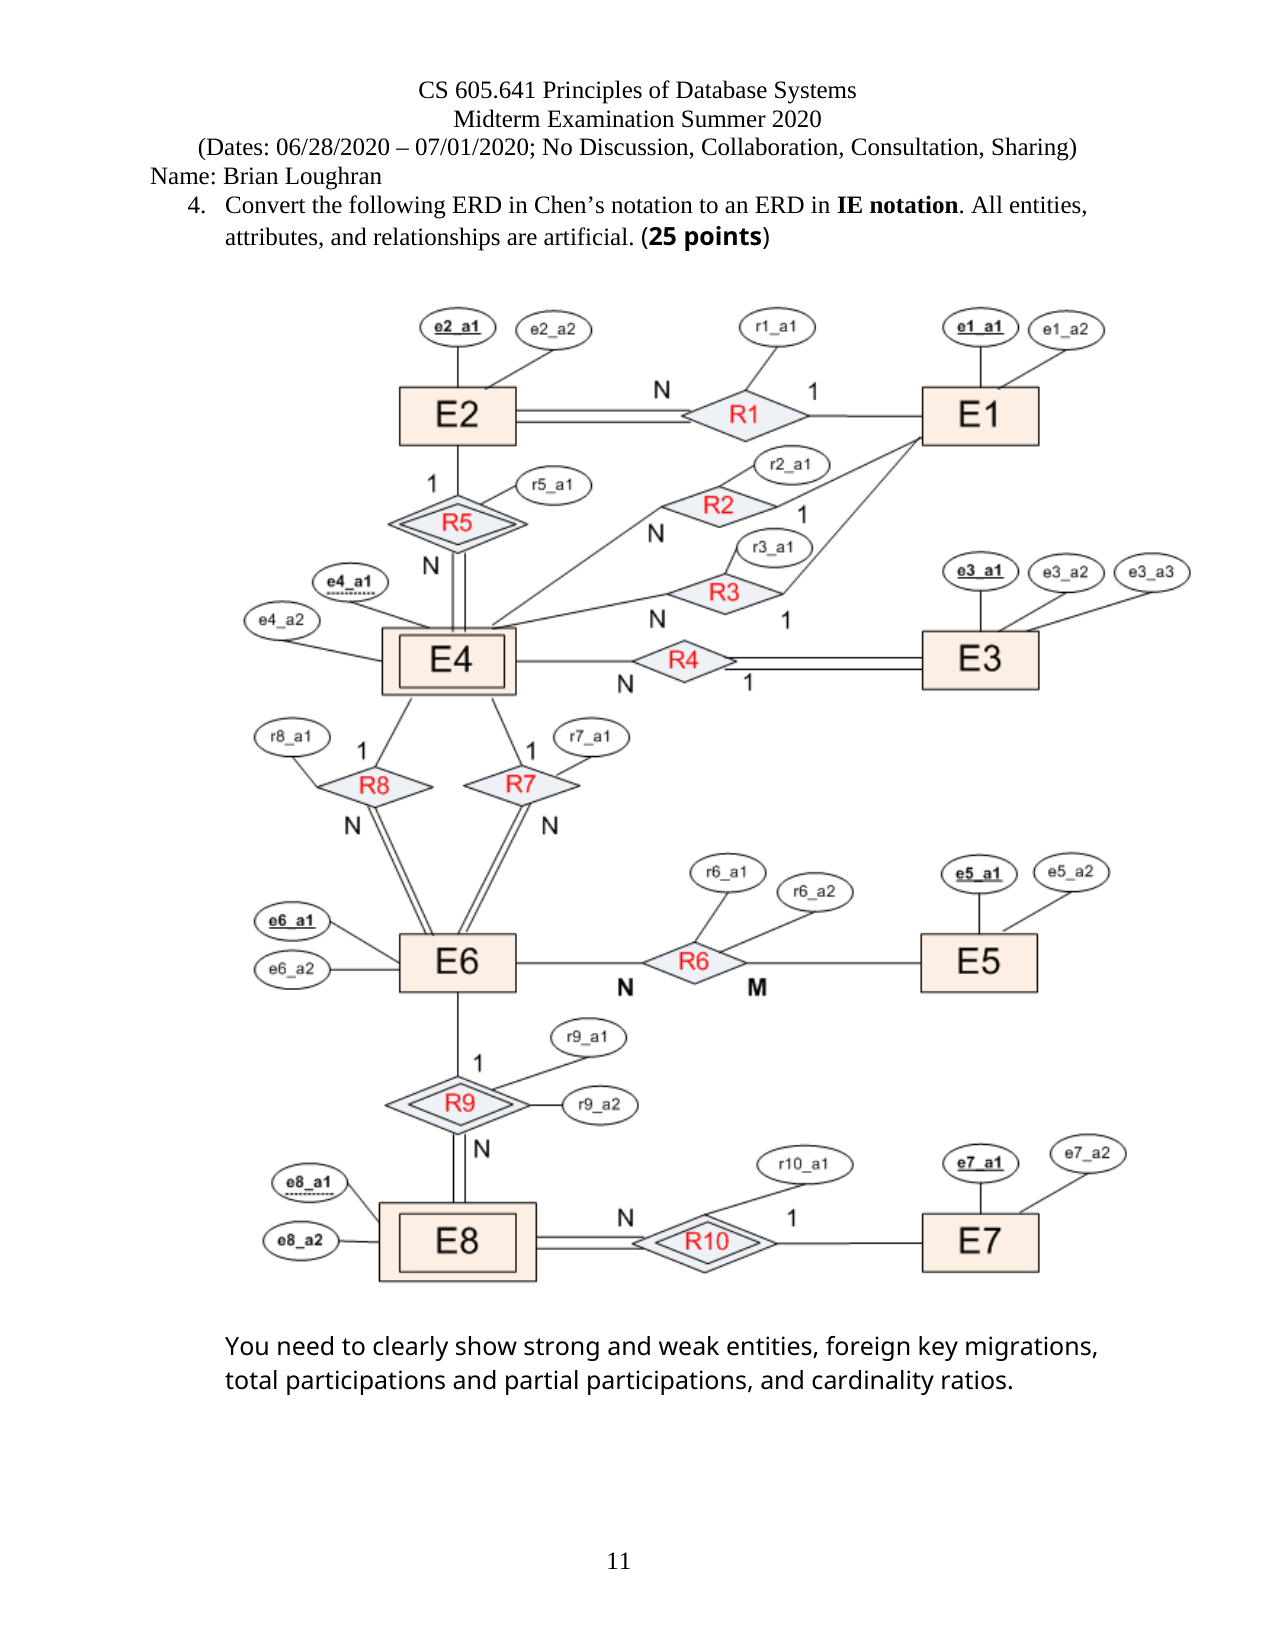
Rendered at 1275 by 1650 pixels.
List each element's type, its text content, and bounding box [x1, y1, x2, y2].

list Convert the following ERD in Chen’s notation to an ERD in IE notation. All entities, attributes, and relationships are artificial. (25 points) [187, 190, 1125, 253]
list You need to clearly show strong and weak entities, foreign key migrations, total participations and partial participations, and cardinality ratios. [225, 1328, 1125, 1396]
picture [225, 281, 1200, 1295]
